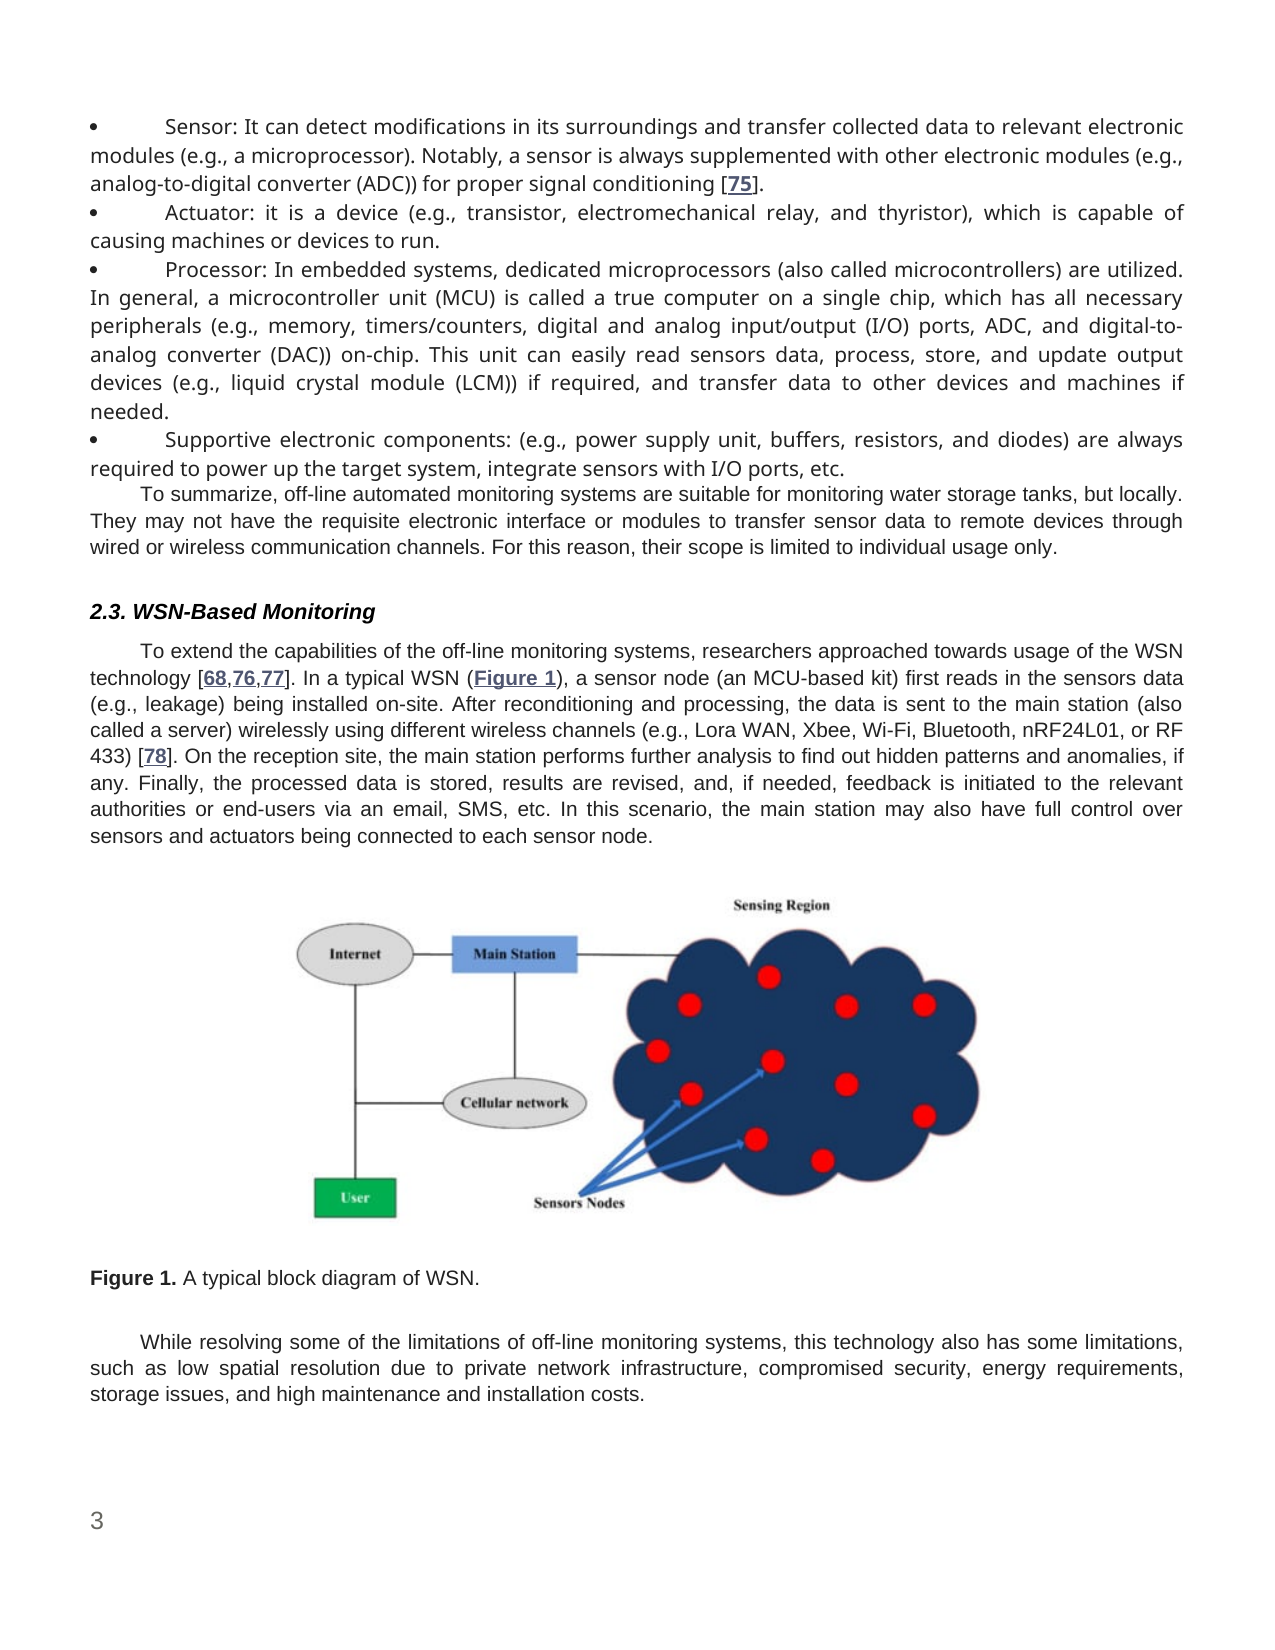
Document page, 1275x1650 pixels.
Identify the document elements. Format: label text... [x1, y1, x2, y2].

list Supportive electronic components: (e.g., power supply unit, buffers, resistors, and diodes) are always required to power up the target system, integrate sensors with I/O ports, etc. [90, 425, 1185, 482]
list Sensor: It can detect modifications in its surroundings and transfer collected data to relevant electronic modules (e.g., a microprocessor). Notably, a sensor is always supplemented with other electronic modules (e.g., analog-to-digital converter (ADC)) for proper signal conditioning [75]. [90, 112, 1185, 198]
picture [288, 887, 987, 1226]
list Processor: In embedded systems, dedicated microprocessors (also called microcontrollers) are utilized. In general, a microcontroller unit (MCU) is called a true computer on a single chip, which has all necessary peripherals (e.g., memory, timers/counters, digital and analog input/output (I/O) ports, ADC, and digital-to-analog converter (DAC)) on-chip. This unit can easily read sensors data, process, store, and update output devices (e.g., liquid crystal module (LCM)) if required, and transfer data to other devices and machines if needed. [90, 255, 1185, 425]
subtitle 2.3. WSN-Based Monitoring [90, 599, 1185, 624]
text Figure 1. A typical block diagram of WSN. [90, 1266, 1185, 1289]
text While resolving some of the limitations of off-line monitoring systems, this technology also has some limitations, such as low spatial resolution due to private network infrastructure, compromised security, energy requirements, storage issues, and high maintenance and installation costs. [90, 1329, 1185, 1406]
list Actuator: it is a device (e.g., transistor, electromechanical relay, and thyristor), which is capable of causing machines or devices to run. [90, 198, 1185, 255]
text To summarize, off-line automated monitoring systems are suitable for monitoring water storage tanks, but locally. They may not have the requisite electronic interface or modules to transfer sensor data to remote devices through wired or wireless communication channels. For this reason, their scope is limited to individual usage only. [90, 482, 1185, 559]
text To extend the capabilities of the off-line monitoring systems, researchers approached towards usage of the WSN technology [68,76,77]. In a typical WSN (Figure 1), a sensor node (an MCU-based kit) first reads in the sensors data (e.g., leakage) being installed on-site. After reconditioning and processing, the data is sent to the main station (also called a server) wirelessly using different wireless channels (e.g., Lora WAN, Xbee, Wi-Fi, Bluetooth, nRF24L01, or RF 433) [78]. On the reception site, the main station performs further analysis to find out hidden patterns and anomalies, if any. Finally, the processed data is stored, results are revised, and, if needed, feedback is initiated to the relevant authorities or end-users via an email, SMS, etc. In this scenario, the main station may also have full control over sensors and actuators being connected to each sensor node. [90, 639, 1185, 847]
